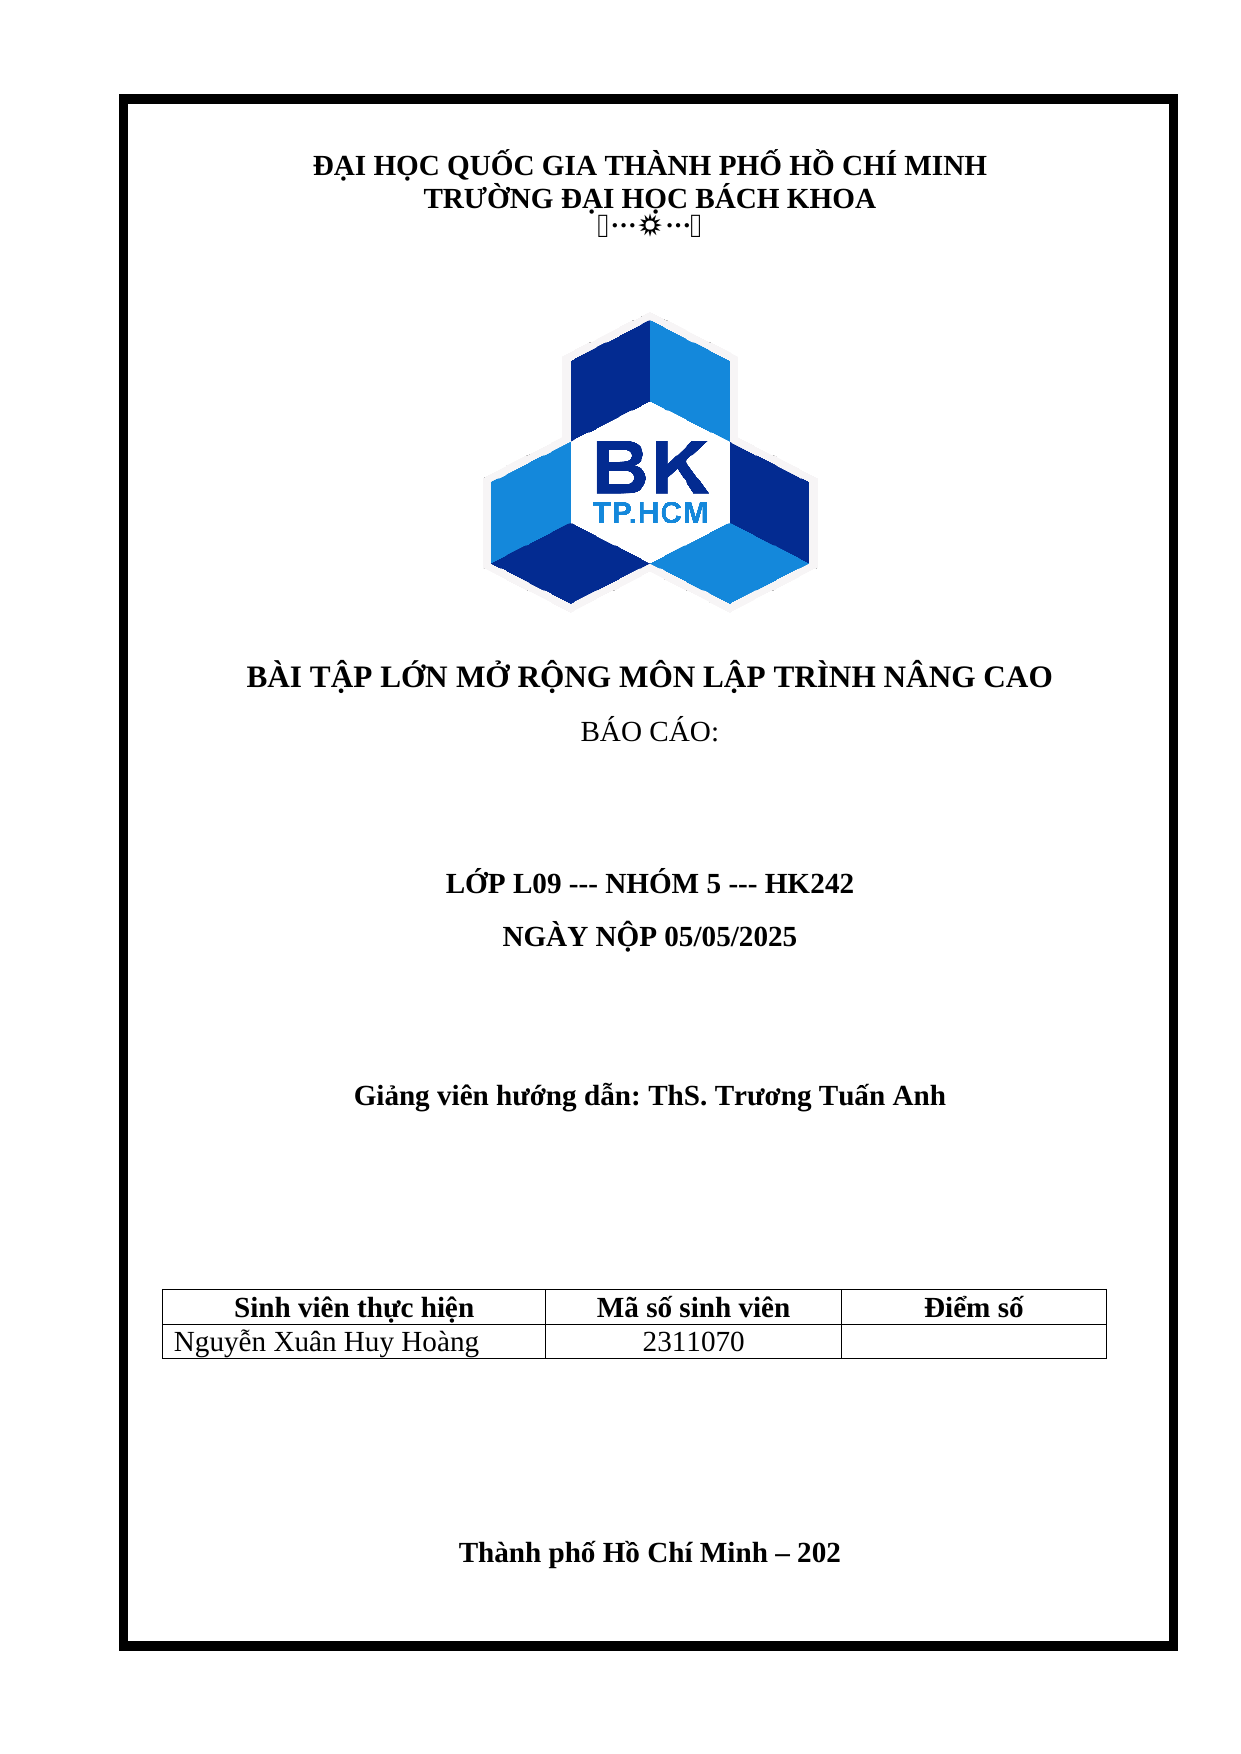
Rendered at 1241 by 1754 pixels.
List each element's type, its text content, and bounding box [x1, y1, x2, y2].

text LỚP L09 --- NHÓM 5 --- HK242 [177, 866, 1122, 900]
picture [480, 309, 819, 614]
table_header Sinh viên thực hiện [163, 1290, 545, 1323]
text TRƯỜNG ĐẠI HỌC BÁCH KHOA [177, 181, 1122, 215]
text BÀI TẬP LỚN MỞ RỘNG MÔN LẬP TRÌNH NÂNG CAO [177, 658, 1122, 694]
text Thành phố Hồ Chí Minh – 202 [177, 1536, 1122, 1569]
table_cell 2311070 [546, 1325, 841, 1358]
text BÁO CÁO: [177, 714, 1122, 747]
text NGÀY NỘP 05/05/2025 [177, 919, 1122, 953]
table_cell [842, 1325, 1106, 1358]
table_cell Nguyễn Xuân Huy Hoàng [163, 1325, 545, 1358]
table_header Mã số sinh viên [546, 1290, 841, 1323]
text ĐẠI HỌC QUỐC GIA THÀNH PHỐ HỒ CHÍ MINH [177, 148, 1122, 181]
table_header Điểm số [842, 1290, 1106, 1323]
text Giảng viên hướng dẫn: ThS. Trương Tuấn Anh [177, 1078, 1122, 1111]
